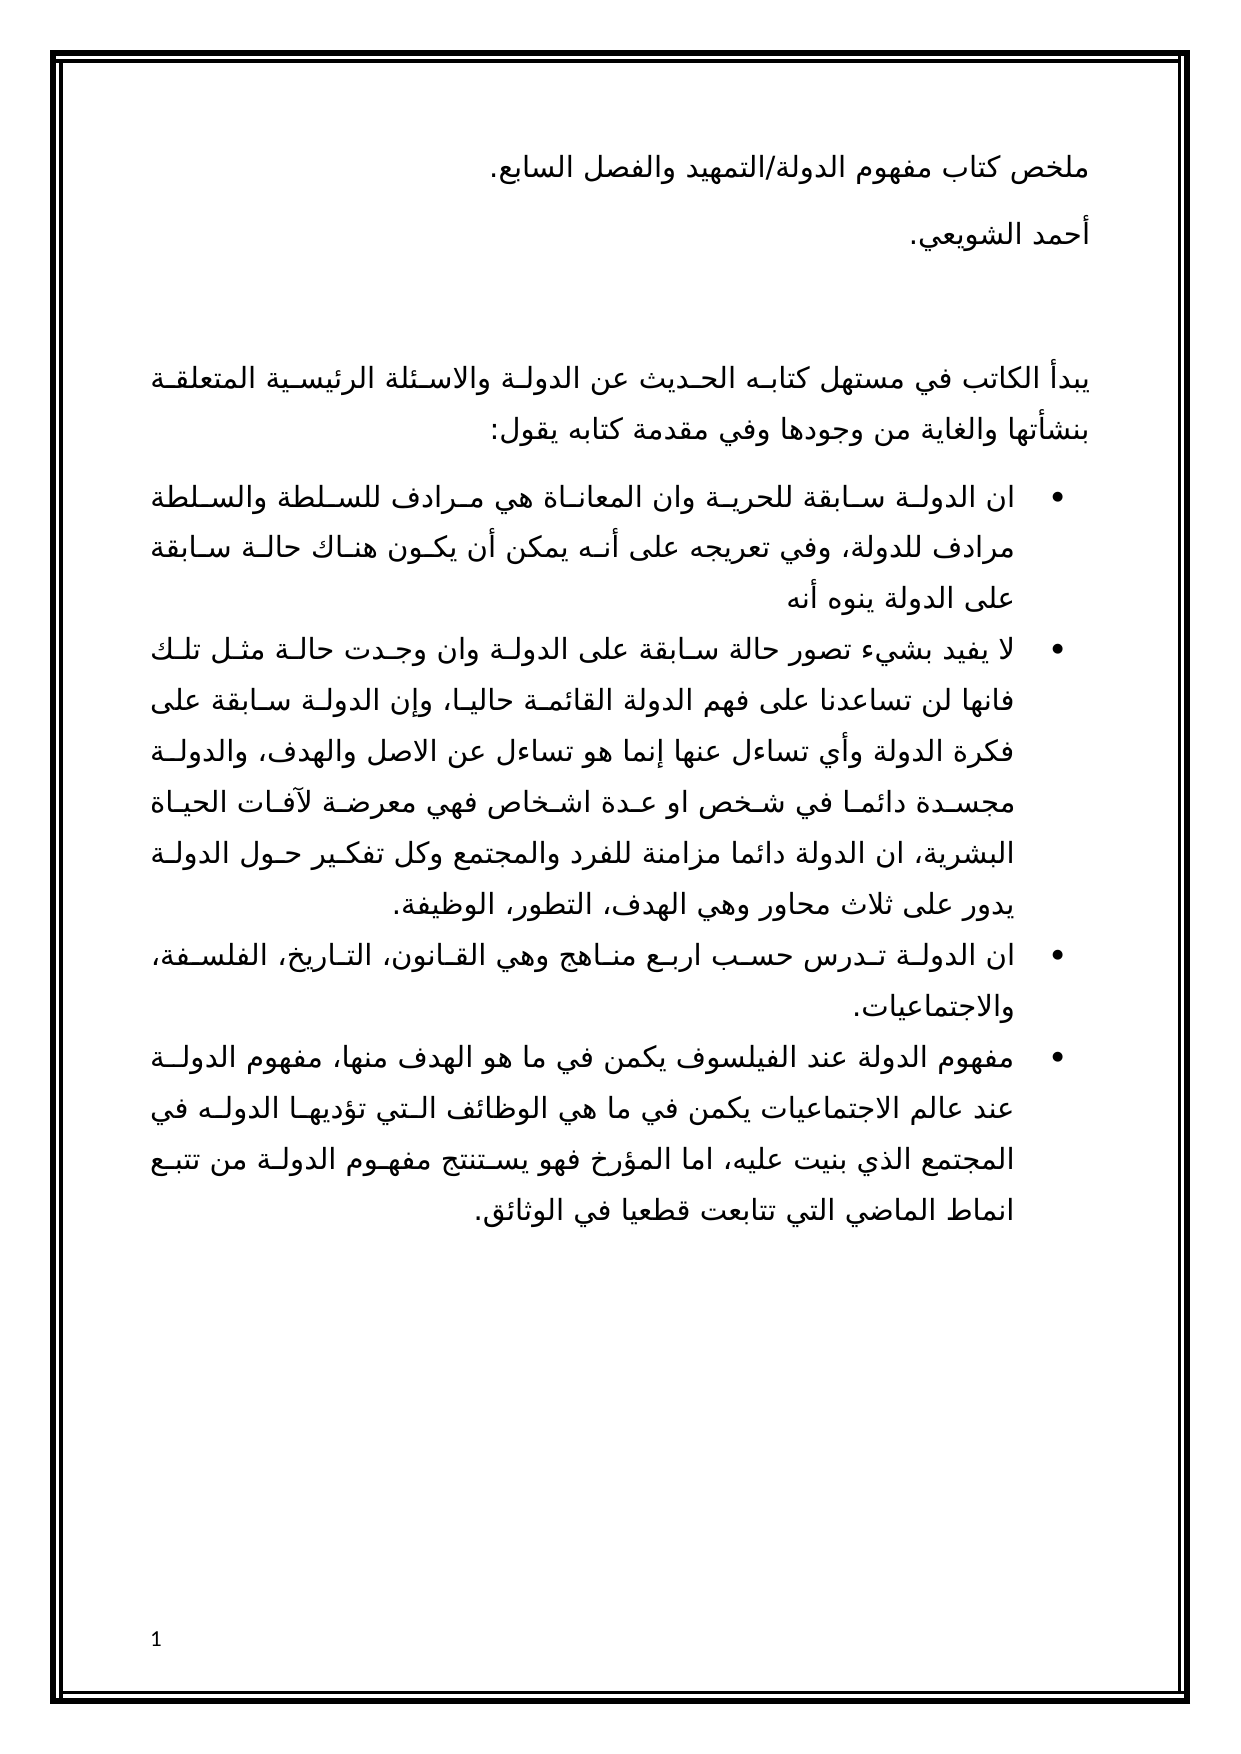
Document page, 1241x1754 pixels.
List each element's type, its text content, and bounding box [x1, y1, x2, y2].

text يبدأ الكاتب في مستهل كتابه الحديث عن الدولة والاسئلة الرئيسية المتعلقة بنشأتها والغاية من وجودها وفي مقدمة كتابه يقول: [150, 361, 1090, 446]
list ان الدولة تدرس حسب اربع مناهج وهي القانون، التاريخ، الفلسفة، والاجتماعيات. [150, 938, 1053, 1023]
list مفهوم الدولة عند الفيلسوف يكمن في ما هو الهدف منها، مفهوم الدولة عند عالم الاجتماعيات يكمن في ما هي الوظائف التي تؤديها الدوله في المجتمع الذي بنيت عليه، اما المؤرخ فهو يستنتج مفهوم الدولة من تتبع انماط الماضي التي تتابعت قطعيا في الوثائق. [150, 1040, 1053, 1227]
list لا يفيد بشيء تصور حالة سابقة على الدولة وان وجدت حالة مثل تلك فانها لن تساعدنا على فهم الدولة القائمة حاليا، وإن الدولة سابقة على فكرة الدولة وأي تساءل عنها إنما هو تساءل عن الاصل والهدف، والدولة مجسدة دائما في شخص او عدة اشخاص فهي معرضة لآفات الحياة البشرية، ان الدولة دائما مزامنة للفرد والمجتمع وكل تفكير حول الدولة يدور على ثلاث محاور وهي الهدف، التطور، الوظيفة. [150, 633, 1053, 921]
list ان الدولة سابقة للحرية وان المعاناة هي مرادف للسلطة والسلطة مرادف للدولة، وفي تعريجه على أنه يمكن أن يكون هناك حالة سابقة على الدولة ينوه أنه [150, 480, 1053, 616]
text ملخص كتاب مفهوم الدولة/التمهيد والفصل السابع. [150, 150, 1090, 184]
text أحمد الشويعي. [150, 218, 1090, 252]
